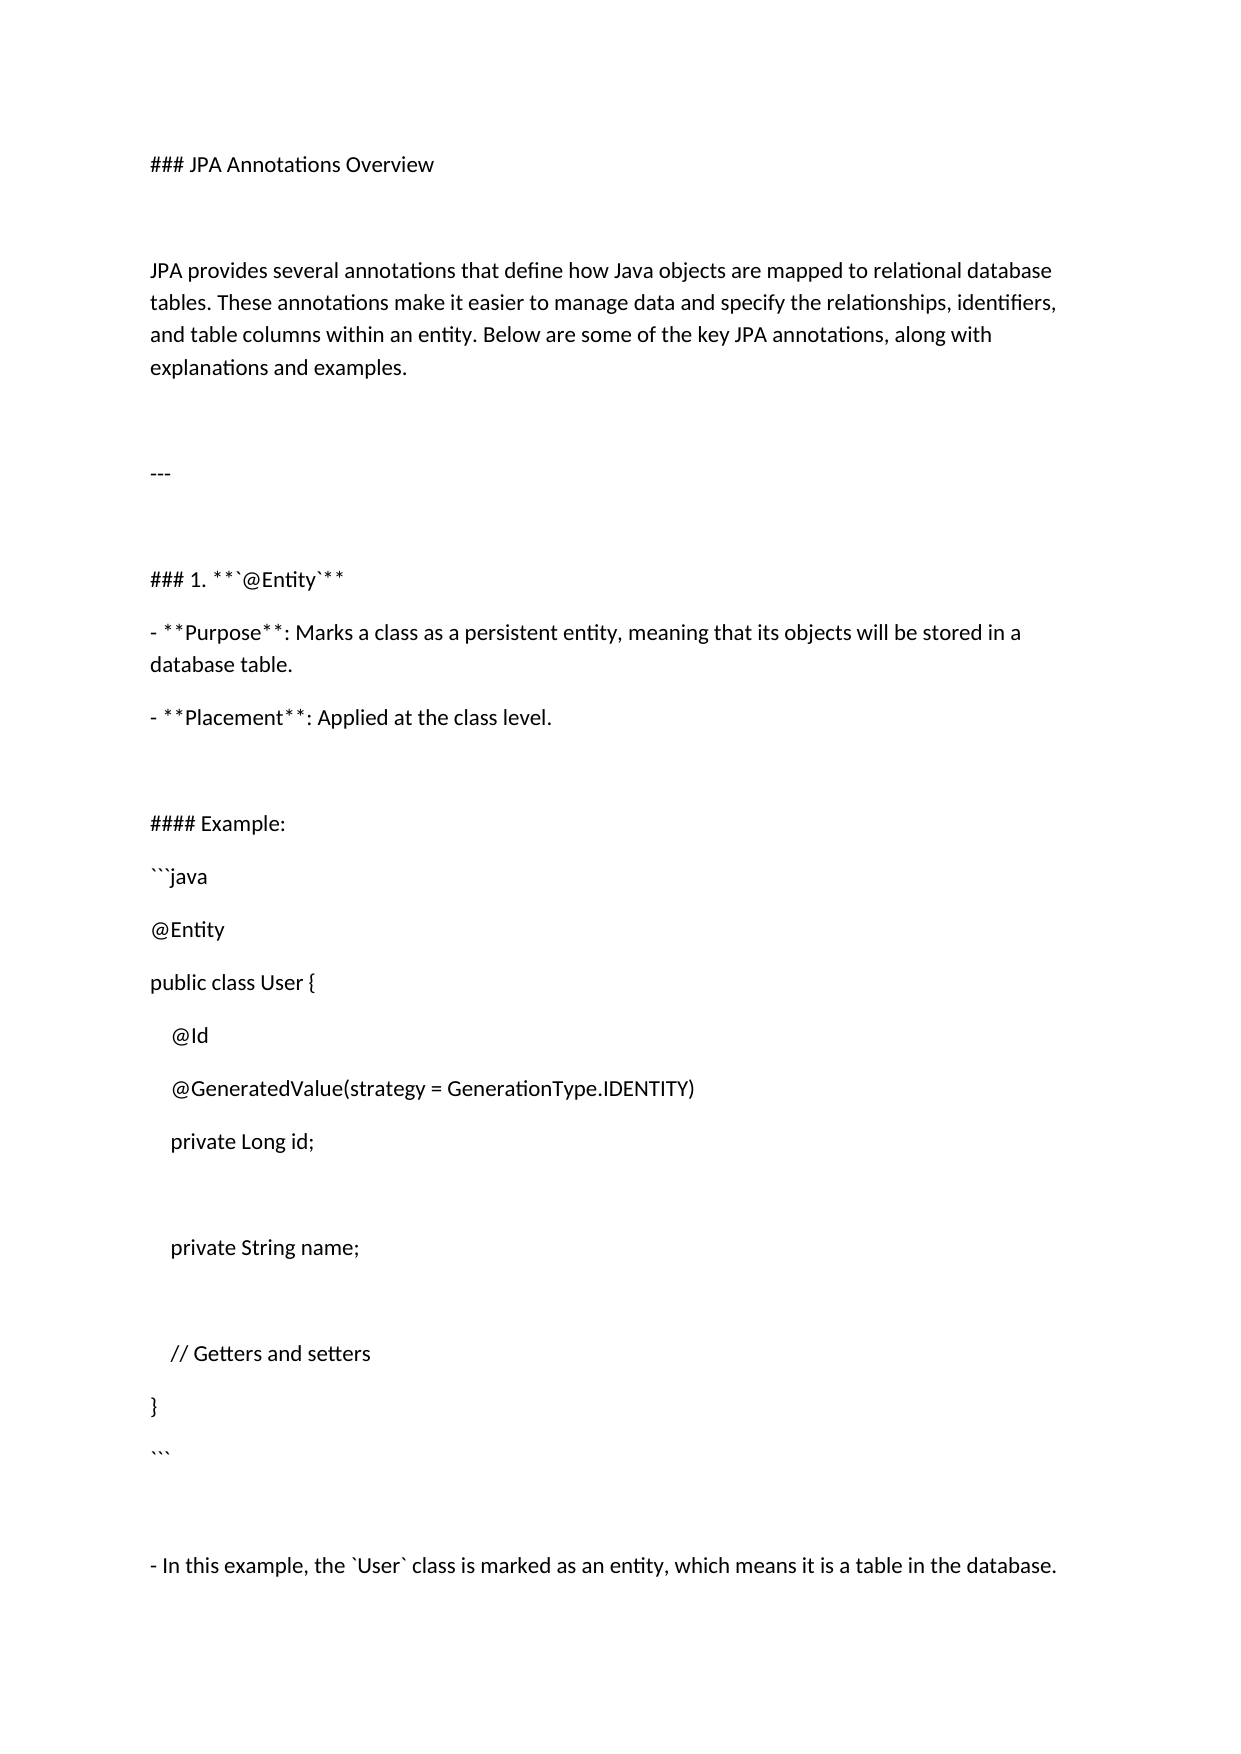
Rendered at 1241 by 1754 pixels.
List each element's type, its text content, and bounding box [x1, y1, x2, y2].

text JPA provides several annotations that define how Java objects are mapped to relational database tables. These annotations make it easier to manage data and specify the relationships, identifiers, and table columns within an entity. Below are some of the key JPA annotations, along with explanations and examples. [150, 256, 1090, 381]
text @GeneratedValue(strategy = GenerationType.IDENTITY) [150, 1074, 1090, 1102]
text // Getters and setters [150, 1339, 1090, 1367]
text public class User { [150, 968, 1090, 996]
text - In this example, the `User` class is marked as an entity, which means it is a table in the database. [150, 1551, 1090, 1579]
text ```java [150, 862, 1090, 890]
text ### 1. **`@Entity`** [150, 565, 1090, 593]
text - **Placement**: Applied at the class level. [150, 703, 1090, 731]
text - **Purpose**: Marks a class as a persistent entity, meaning that its objects will be stored in a database table. [150, 618, 1090, 678]
text private Long id; [150, 1127, 1090, 1155]
text ``` [150, 1445, 1090, 1473]
text private String name; [150, 1233, 1090, 1261]
text @Entity [150, 915, 1090, 943]
text } [150, 1392, 1090, 1420]
text --- [150, 459, 1090, 487]
text ### JPA Annotations Overview [150, 150, 1090, 178]
text @Id [150, 1021, 1090, 1049]
text #### Example: [150, 809, 1090, 837]
